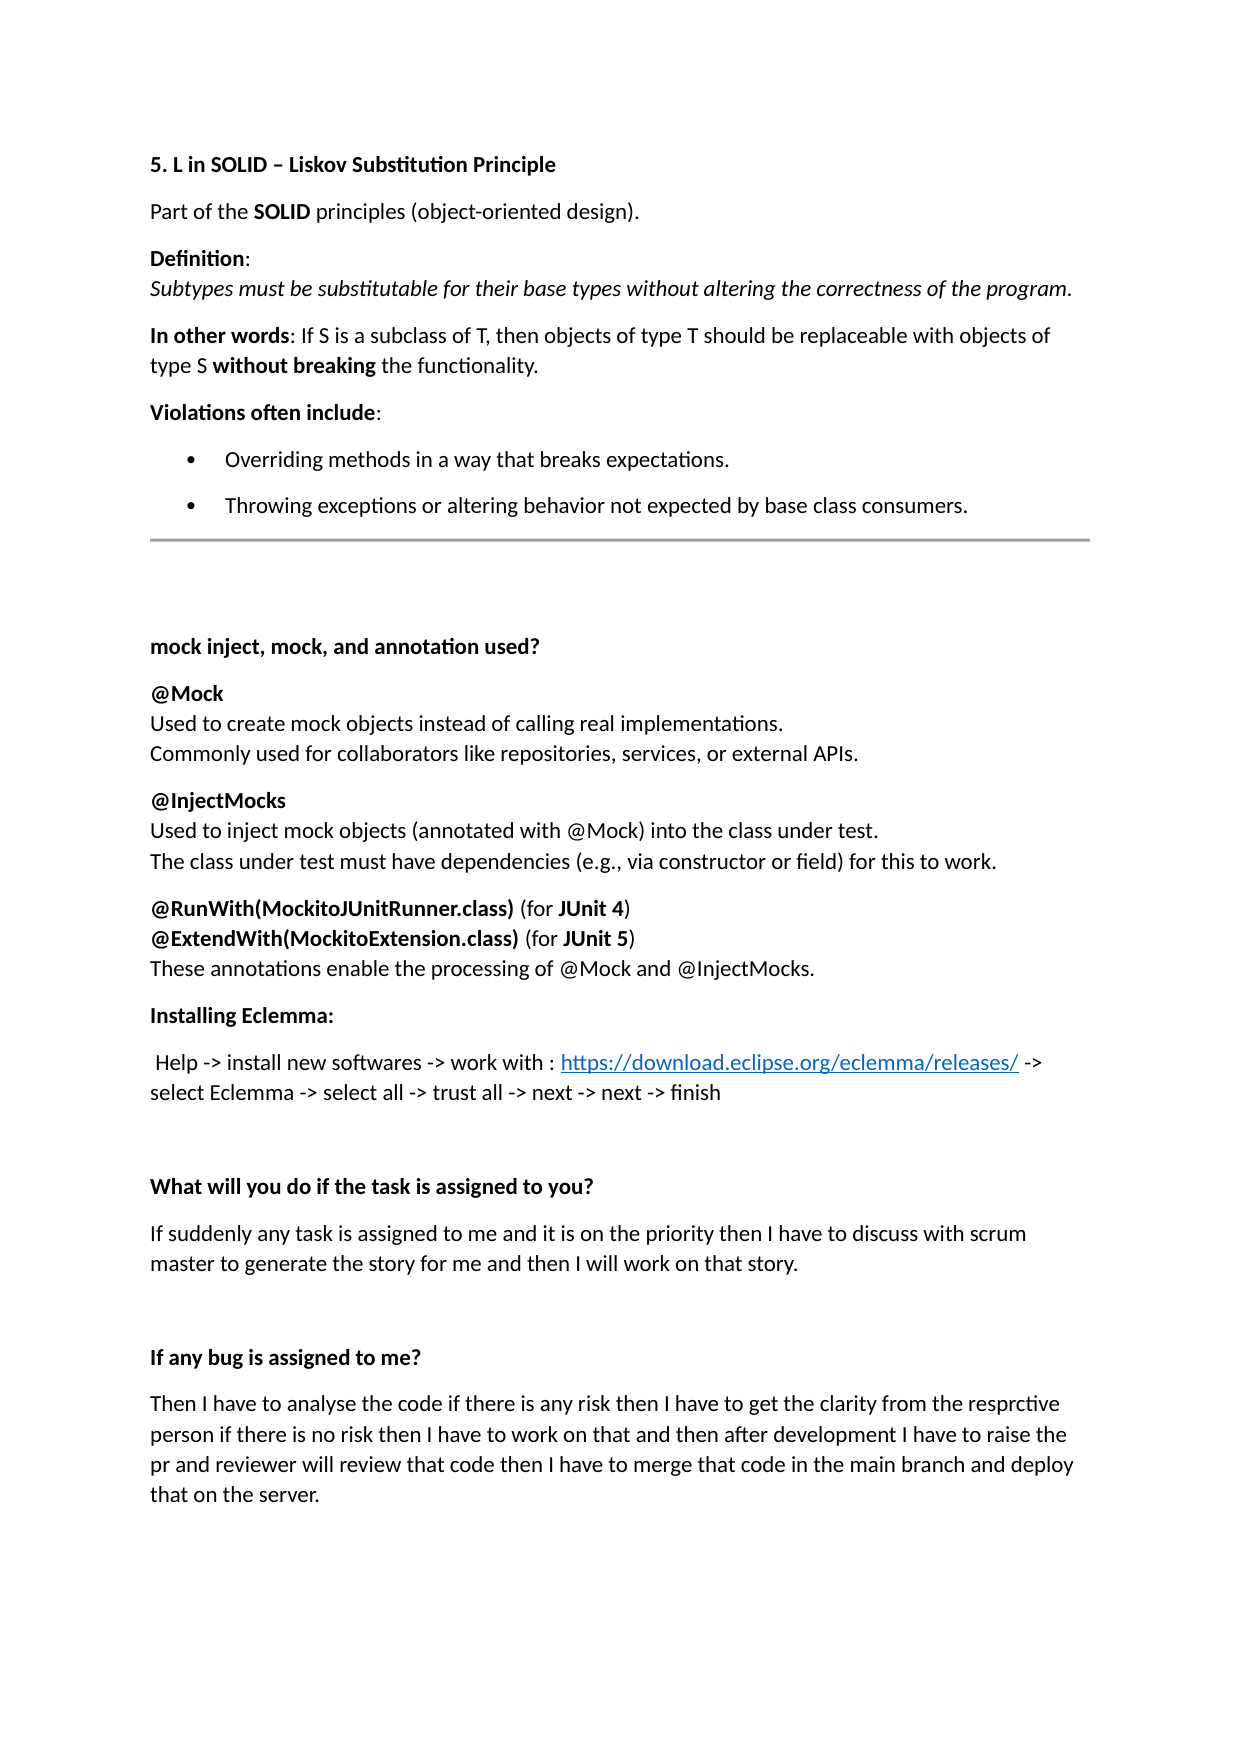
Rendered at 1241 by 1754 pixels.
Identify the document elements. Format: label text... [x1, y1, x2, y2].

text mock inject, mock, and annotation used? [150, 632, 1090, 660]
text Installing Eclemma: [150, 1001, 1090, 1029]
text What will you do if the task is assigned to you? [150, 1172, 1090, 1200]
list Throwing exceptions or altering behavior not expected by base class consumers. [187, 492, 1090, 520]
text @InjectMocks Used to inject mock objects (annotated with @Mock) into the class under test. The class under test must have dependencies (e.g., via constructor or field) for this to work. [150, 786, 1090, 875]
text If suddenly any task is assigned to me and it is on the priority then I have to discuss with scrum master to generate the story for me and then I will work on that story. [150, 1219, 1090, 1277]
text @RunWith(MockitoJUnitRunner.class) (for JUnit 4) @ExtendWith(MockitoExtension.class) (for JUnit 5) These annotations enable the processing of @Mock and @InjectMocks. [150, 894, 1090, 982]
text @Mock Used to create mock objects instead of calling real implementations. Commonly used for collaborators like repositories, services, or external APIs. [150, 679, 1090, 768]
text Help -> install new softwares -> work with : https://download.eclipse.org/eclemma/releases/ -> select Eclemma -> select all -> trust all -> next -> next -> finish [150, 1048, 1090, 1106]
text Then I have to analyse the code if there is any risk then I have to get the clarity from the resprctive person if there is no risk then I have to work on that and then after development I have to raise the pr and reviewer will review that code then I have to merge that code in the main branch and deploy that on the server. [150, 1389, 1090, 1508]
list Overriding methods in a way that breaks expectations. [187, 445, 1090, 473]
text Part of the SOLID principles (object-oriented design). [150, 197, 1090, 225]
text In other words: If S is a subclass of T, then objects of type T should be replaceable with objects of type S without breaking the functionality. [150, 321, 1090, 379]
text Definition: Subtypes must be substitutable for their base types without altering the correctness of the program. [150, 244, 1090, 302]
text 5. L in SOLID – Liskov Substitution Principle [150, 150, 1090, 178]
text If any bug is assigned to me? [150, 1343, 1090, 1371]
text Violations often include: [150, 398, 1090, 426]
